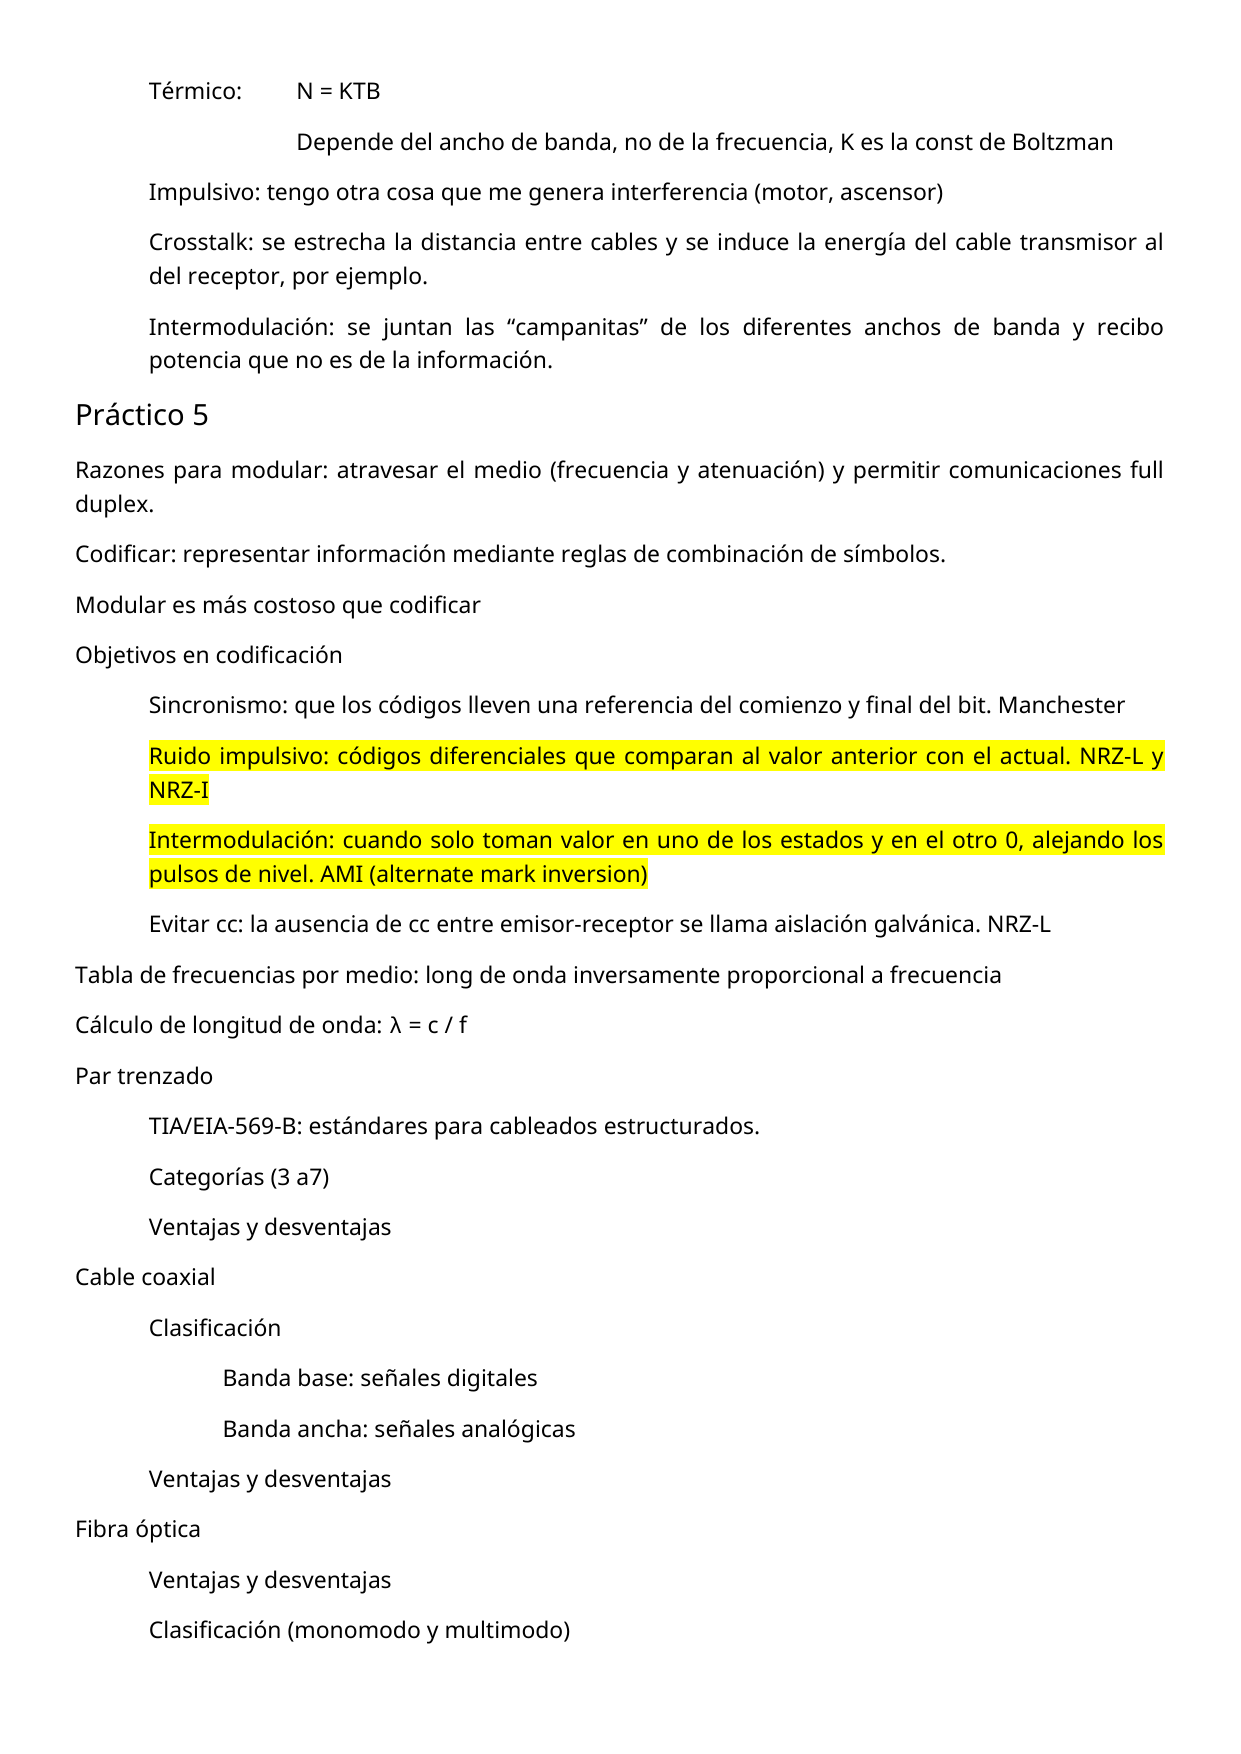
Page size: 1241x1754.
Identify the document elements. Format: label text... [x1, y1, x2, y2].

text Objetivos en codificación [75, 639, 1165, 670]
text Crosstalk: se estrecha la distancia entre cables y se induce la energía del cable transmisor al del receptor, por ejemplo. [149, 226, 1165, 291]
text Cálculo de longitud de onda: λ = c / f [75, 1009, 1165, 1040]
text Intermodulación: se juntan las “campanitas” de los diferentes anchos de banda y recibo potencia que no es de la información. [149, 310, 1165, 375]
text Intermodulación: cuando solo toman valor en uno de los estados y en el otro 0, alejando los pulsos de nivel. AMI (alternate mark inversion) [149, 855, 1165, 889]
text Sincronismo: que los códigos lleven una referencia del comienzo y final del bit. Manchester [149, 689, 1165, 721]
text Banda ancha: señales analógicas [222, 1412, 1165, 1444]
text Ventajas y desventajas [149, 1211, 1165, 1242]
text Ruido impulsivo: códigos diferenciales que comparan al valor anterior con el actual. NRZ-L y NRZ-I [149, 771, 1165, 805]
text Cable coaxial [75, 1261, 1165, 1292]
text Térmico: N = KTB [149, 75, 1165, 106]
text TIA/EIA-569-B: estándares para cableados estructurados. [149, 1110, 1165, 1141]
text Banda base: señales digitales [222, 1362, 1165, 1393]
text Evitar cc: la ausencia de cc entre emisor-receptor se llama aislación galvánica. NRZ-L [149, 908, 1165, 939]
text Clasificación [149, 1312, 1165, 1343]
text Impulsivo: tengo otra cosa que me genera interferencia (motor, ascensor) [149, 176, 1165, 207]
text Ventajas y desventajas [149, 1463, 1165, 1494]
text Clasificación (monomodo y multimodo) [149, 1614, 1165, 1645]
text Fibra óptica [75, 1513, 1165, 1544]
text Tabla de frecuencias por medio: long de onda inversamente proporcional a frecuencia [75, 959, 1165, 990]
subtitle Práctico 5 [75, 394, 1165, 434]
text Depende del ancho de banda, no de la frecuencia, K es la const de Boltzman [149, 125, 1165, 157]
text Par trenzado [75, 1059, 1165, 1091]
text Modular es más costoso que codificar [75, 589, 1165, 620]
text Ventajas y desventajas [149, 1564, 1165, 1595]
text Categorías (3 a7) [149, 1160, 1165, 1192]
text Codificar: representar información mediante reglas de combinación de símbolos. [75, 538, 1165, 569]
text Razones para modular: atravesar el medio (frecuencia y atenuación) y permitir comunicaciones full duplex. [75, 454, 1165, 519]
